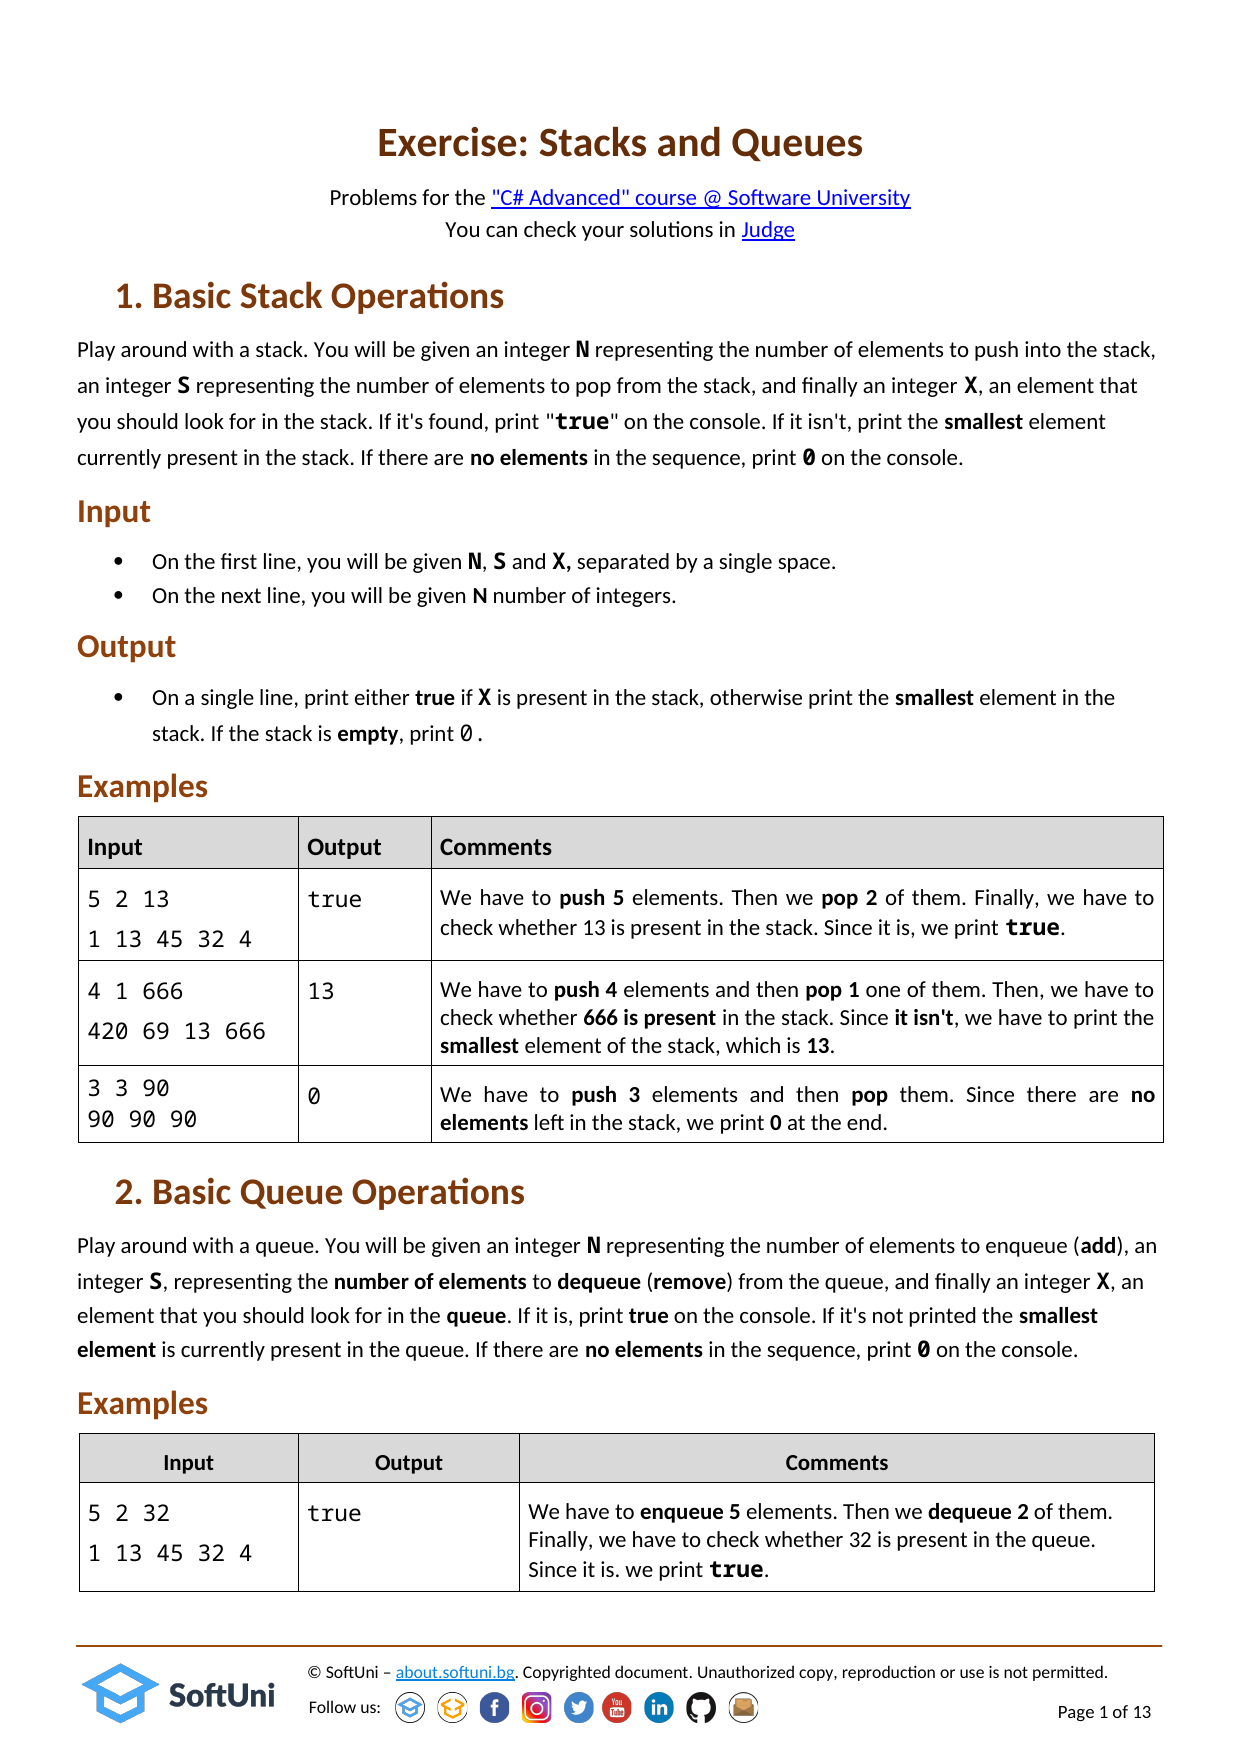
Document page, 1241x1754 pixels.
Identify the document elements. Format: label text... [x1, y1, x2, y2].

subtitle Exercise: Stacks and Queues [77, 116, 1163, 167]
table_header Input [80, 1434, 298, 1482]
table_cell true [299, 869, 431, 960]
picture [395, 1692, 425, 1723]
picture [75, 1658, 281, 1729]
subtitle Basic Stack Operations [114, 272, 1163, 318]
picture [658, 1705, 667, 1714]
text Play around with a stack. You will be given an integer N representing the number of elements to push into the stack, an integer S representing the number of elements to pop from the stack, and finally an integer X, an element that you should look for in the stack. If it's found, print "true" on the console. If it isn't, print the smallest element currently present in the stack. If there are no elements in the sequence, print 0 on the console. [77, 333, 1163, 472]
picture [665, 1714, 674, 1723]
list On the first line, you will be given N, S and X, separated by a single space. [114, 545, 1163, 576]
subtitle Output [77, 625, 1163, 666]
table_cell We have to push 5 elements. Then we pop 2 of them. Finally, we have to check whether 13 is present in the stack. Since it is, we print true. [432, 869, 1163, 960]
picture [602, 1692, 632, 1723]
table_cell We have to enqueue 5 elements. Then we dequeue 2 of them. Finally, we have to check whether 32 is present in the queue. Since it is. we print true. [520, 1483, 1154, 1591]
picture [728, 1692, 759, 1723]
table_cell We have to push 3 elements and then pop them. Since there are no elements left in the stack, we print 0 at the end. [432, 1066, 1163, 1142]
text Play around with a queue. You will be given an integer N representing the number of elements to enqueue (add), an integer S, representing the number of elements to dequeue (remove) from the queue, and finally an integer X, an element that you should look for in the queue. If it is, print true on the console. If it's not printed the smallest element is currently present in the queue. If there are no elements in the sequence, print 0 on the console. [77, 1229, 1163, 1365]
table_cell true [299, 1483, 519, 1591]
picture [686, 1692, 716, 1723]
subtitle Basic Queue Operations [114, 1168, 1163, 1214]
text Problems for the "C# Advanced" course @ Software University You can check your solutions in Judge [77, 183, 1163, 243]
list On the next line, you will be given N number of integers. [114, 581, 1163, 609]
table_header Comments [520, 1434, 1154, 1482]
picture [479, 1692, 510, 1723]
picture [522, 1692, 552, 1723]
subtitle Examples [77, 1382, 1163, 1423]
picture [437, 1692, 468, 1723]
table_cell 13 [299, 961, 431, 1065]
table_cell 3 3 90 90 90 90 [79, 1066, 298, 1142]
table_cell We have to push 4 elements and then pop 1 one of them. Then, we have to check whether 666 is present in the stack. Since it isn't, we have to print the smallest element of the stack, which is 13. [432, 961, 1163, 1065]
table_header Input [79, 817, 298, 868]
picture [644, 1714, 653, 1723]
table_header Comments [432, 817, 1163, 868]
table_cell 0 [299, 1066, 431, 1142]
picture [644, 1692, 653, 1701]
table_cell 5 2 32 1 13 45 32 4 [80, 1483, 298, 1591]
table_header Output [299, 1434, 519, 1482]
picture [564, 1692, 594, 1723]
table_cell 5 2 13 1 13 45 32 4 [79, 869, 298, 960]
picture [665, 1692, 674, 1701]
table_cell 4 1 666 420 69 13 666 [79, 961, 298, 1065]
subtitle Examples [77, 765, 1163, 806]
list On a single line, print either true if X is present in the stack, otherwise print the smallest element in the stack. If the stack is empty, print 0. [114, 681, 1163, 748]
table_header Output [299, 817, 431, 868]
subtitle Input [77, 490, 1163, 530]
